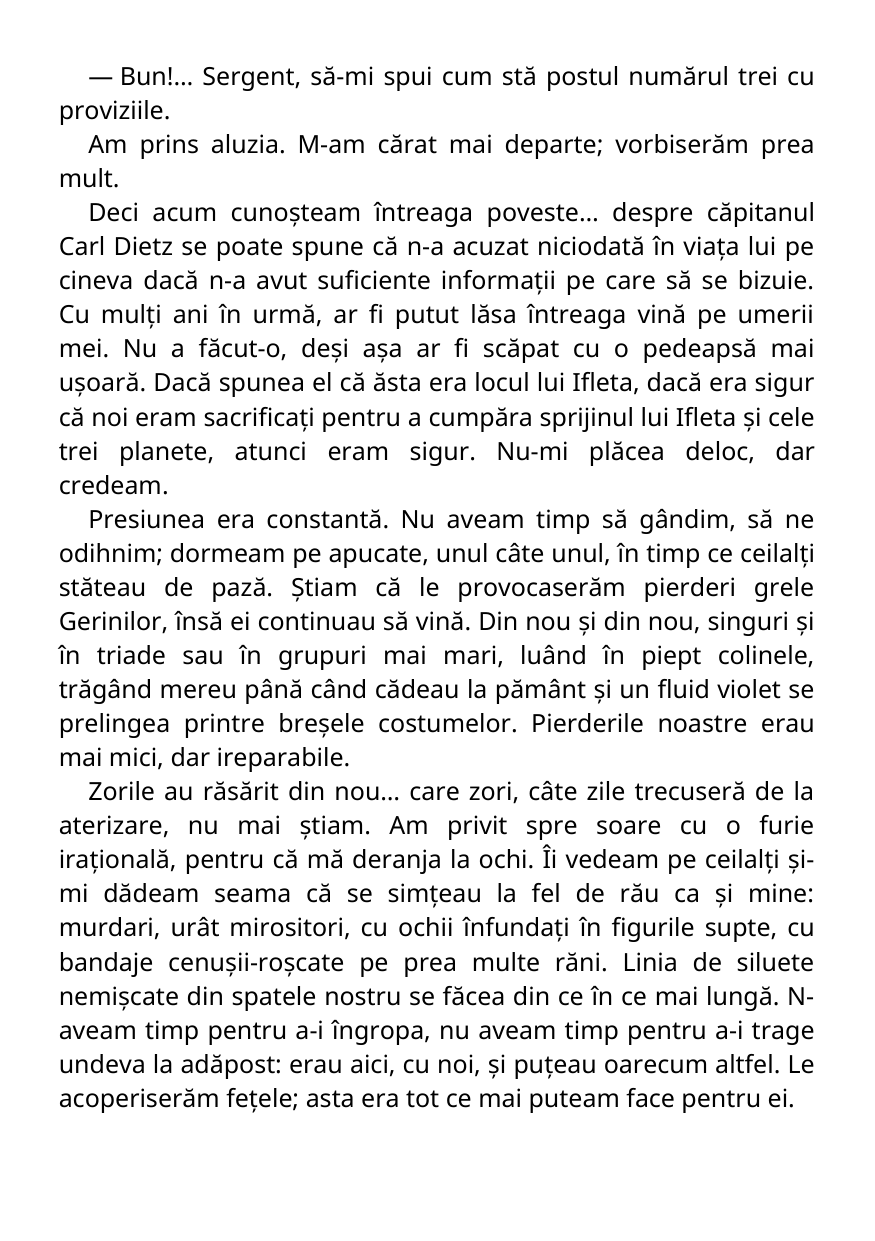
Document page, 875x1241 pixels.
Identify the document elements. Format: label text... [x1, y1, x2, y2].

text Presiunea era constantă. Nu aveam timp să gândim, să ne odihnim; dormeam pe apucate, unul câte unul, în timp ce ceilalţi stăteau de pază. Ştiam că le provocaserăm pierderi grele Gerinilor, însă ei continuau să vină. Din nou şi din nou, singuri şi în triade sau în grupuri mai mari, luând în piept colinele, trăgând mereu până când cădeau la pământ şi un fluid violet se prelingea printre breşele costumelor. Pierderile noastre erau mai mici, dar ireparabile. [58, 501, 816, 774]
text ― Bun!… Sergent, să-mi spui cum stă postul numărul trei cu proviziile. [58, 58, 816, 127]
text Am prins aluzia. M-am cărat mai departe; vorbiserăm prea mult. [58, 127, 816, 195]
text Deci acum cunoşteam întreaga poveste… despre căpitanul Carl Dietz se poate spune că n-a acuzat niciodată în viaţa lui pe cineva dacă n-a avut suficiente informaţii pe care să se bizuie. Cu mulţi ani în urmă, ar fi putut lăsa întreaga vină pe umerii mei. Nu a făcut-o, deşi aşa ar fi scăpat cu o pedeapsă mai uşoară. Dacă spunea el că ăsta era locul lui Ifleta, dacă era sigur că noi eram sacrificaţi pentru a cumpăra sprijinul lui Ifleta şi cele trei planete, atunci eram sigur. Nu-mi plăcea deloc, dar credeam. [58, 195, 816, 501]
text Zorile au răsărit din nou… care zori, câte zile trecuseră de la aterizare, nu mai ştiam. Am privit spre soare cu o furie iraţională, pentru că mă deranja la ochi. Îi vedeam pe ceilalţi şi-mi dădeam seama că se simţeau la fel de rău ca şi mine: murdari, urât mirositori, cu ochii înfundaţi în figurile supte, cu bandaje cenuşii-roşcate pe prea multe răni. Linia de siluete nemişcate din spatele nostru se făcea din ce în ce mai lungă. N-aveam timp pentru a-i îngropa, nu aveam timp pentru a-i trage undeva la adăpost: erau aici, cu noi, şi puţeau oarecum altfel. Le acoperiserăm feţele; asta era tot ce mai puteam face pentru ei. [58, 774, 816, 1114]
